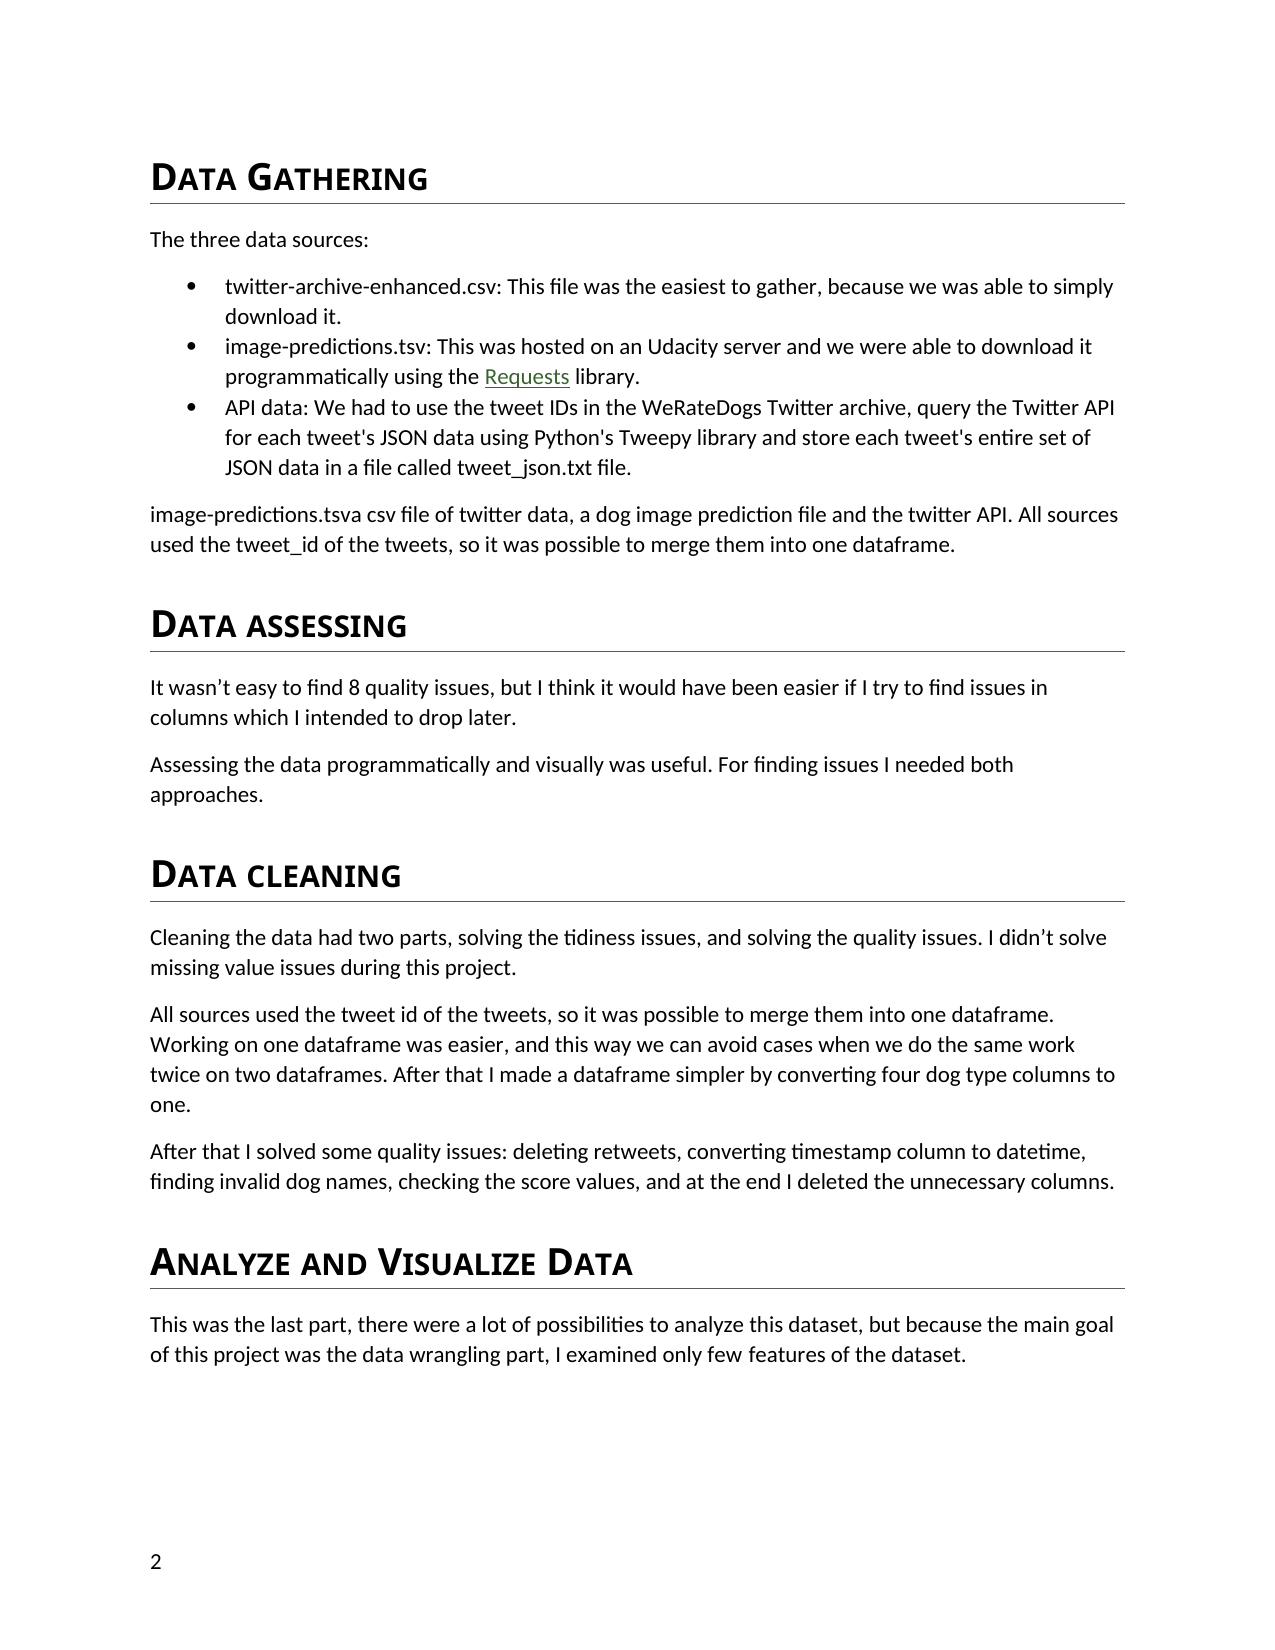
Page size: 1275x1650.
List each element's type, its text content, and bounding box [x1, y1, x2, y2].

text All sources used the tweet id of the tweets, so it was possible to merge them into one dataframe. Working on one dataframe was easier, and this way we can avoid cases when we do the same work twice on two dataframes. After that I made a dataframe simpler by converting four dog type columns to one. [150, 1000, 1125, 1118]
text It wasn’t easy to find 8 quality issues, but I think it would have been easier if I try to find issues in columns which I intended to drop later. [150, 673, 1125, 731]
text After that I solved some quality issues: deleting retweets, converting timestamp column to datetime, finding invalid dog names, checking the score values, and at the end I deleted the unnecessary columns. [150, 1137, 1125, 1195]
list API data: We had to use the tweet IDs in the WeRateDogs Twitter archive, query the Twitter API for each tweet's JSON data using Python's Tweepy library and store each tweet's entire set of JSON data in a file called tweet_json.txt file. [187, 393, 1125, 481]
text The three data sources: [150, 225, 1125, 253]
list image-predictions.tsv: This was hosted on an Udacity server and we were able to download it programmatically using the Requests library. [187, 332, 1125, 390]
text Assessing the data programmatically and visually was useful. For finding issues I needed both approaches. [150, 750, 1125, 808]
subtitle Data assessing [150, 598, 1125, 651]
subtitle Data cleaning [150, 848, 1125, 901]
list twitter-archive-enhanced.csv: This file was the easiest to gather, because we was able to simply download it. [187, 272, 1125, 330]
text Cleaning the data had two parts, solving the tidiness issues, and solving the quality issues. I didn’t solve missing value issues during this project. [150, 923, 1125, 981]
text image-predictions.tsva csv file of twitter data, a dog image prediction file and the twitter API. All sources used the tweet_id of the tweets, so it was possible to merge them into one dataframe. [150, 500, 1125, 558]
subtitle Analyze and Visualize Data [150, 1235, 1125, 1288]
text This was the last part, there were a lot of possibilities to analyze this dataset, but because the main goal of this project was the data wrangling part, I examined only few features of the dataset. [150, 1310, 1125, 1368]
subtitle Data Gathering [150, 150, 1125, 203]
